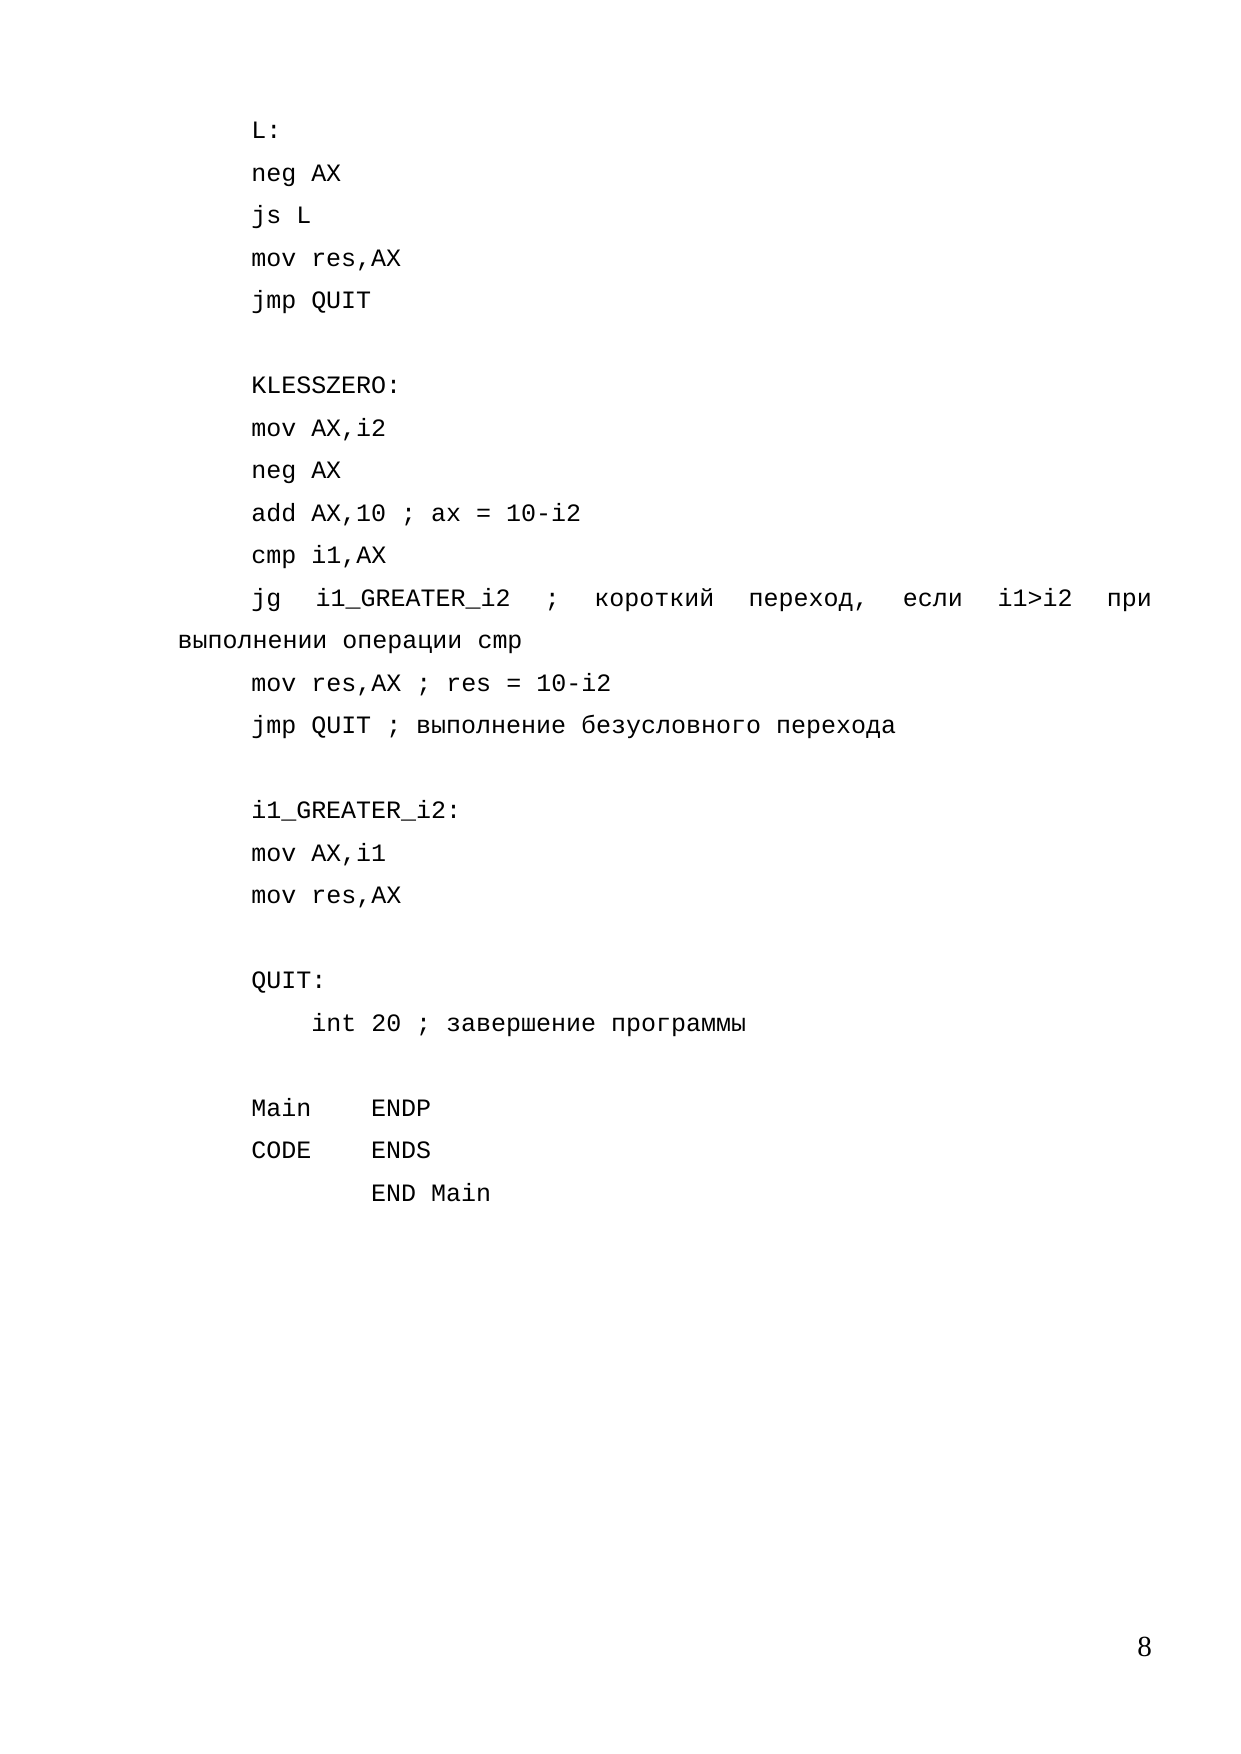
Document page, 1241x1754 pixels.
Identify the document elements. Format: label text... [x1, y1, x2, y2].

text L: [177, 118, 1152, 146]
text Main ENDP [177, 1096, 1152, 1124]
text i1_GREATER_i2: [177, 798, 1152, 826]
text KLESSZERO: [177, 373, 1152, 401]
text jmp QUIT [177, 288, 1152, 316]
text jg i1_GREATER_i2 ; короткий переход, если i1>i2 при выполнении операции cmp [177, 586, 1152, 656]
text mov res,AX [177, 883, 1152, 911]
text mov AX,i1 [177, 841, 1152, 869]
text CODE ENDS [177, 1138, 1152, 1166]
text mov AX,i2 [177, 416, 1152, 444]
text mov res,AX [177, 246, 1152, 274]
text jmp QUIT ; выполнение безусловного перехода [177, 713, 1152, 741]
text neg AX [177, 458, 1152, 486]
text mov res,AX ; res = 10-i2 [177, 671, 1152, 699]
text cmp i1,AX [177, 543, 1152, 571]
text add AX,10 ; ax = 10-i2 [177, 501, 1152, 529]
text END Main [177, 1181, 1152, 1209]
text QUIT: [177, 968, 1152, 996]
text neg AX [177, 161, 1152, 189]
text js L [177, 203, 1152, 231]
text int 20 ; завершение программы [177, 1011, 1152, 1039]
